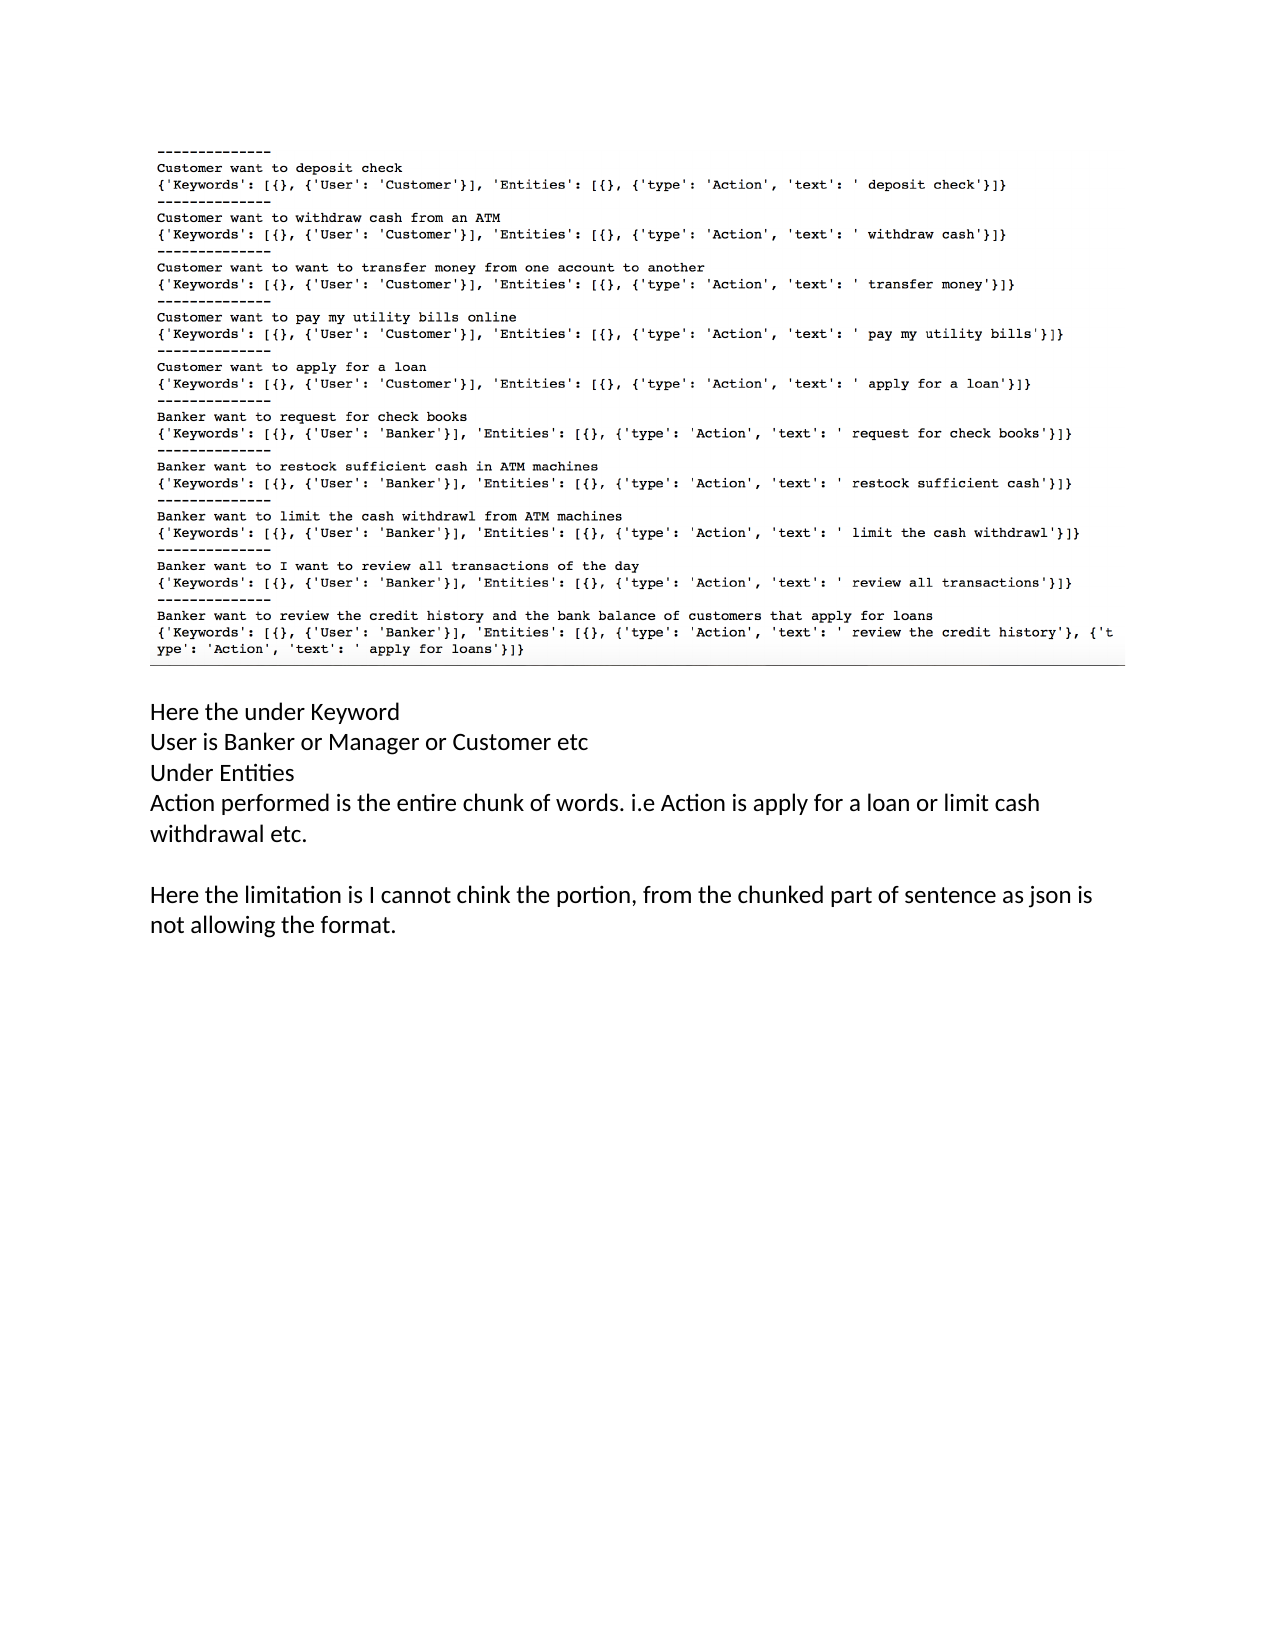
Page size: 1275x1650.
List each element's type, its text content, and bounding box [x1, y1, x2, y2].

text Here the limitation is I cannot chink the portion, from the chunked part of sentence as json is not allowing the format. [150, 879, 1125, 940]
picture [150, 150, 1125, 666]
text User is Banker or Manager or Customer etc [150, 726, 1125, 757]
text Here the under Keyword [150, 696, 1125, 726]
text Under Entities [150, 757, 1125, 787]
text Action performed is the entire chunk of words. i.e Action is apply for a loan or limit cash withdrawal etc. [150, 787, 1125, 848]
